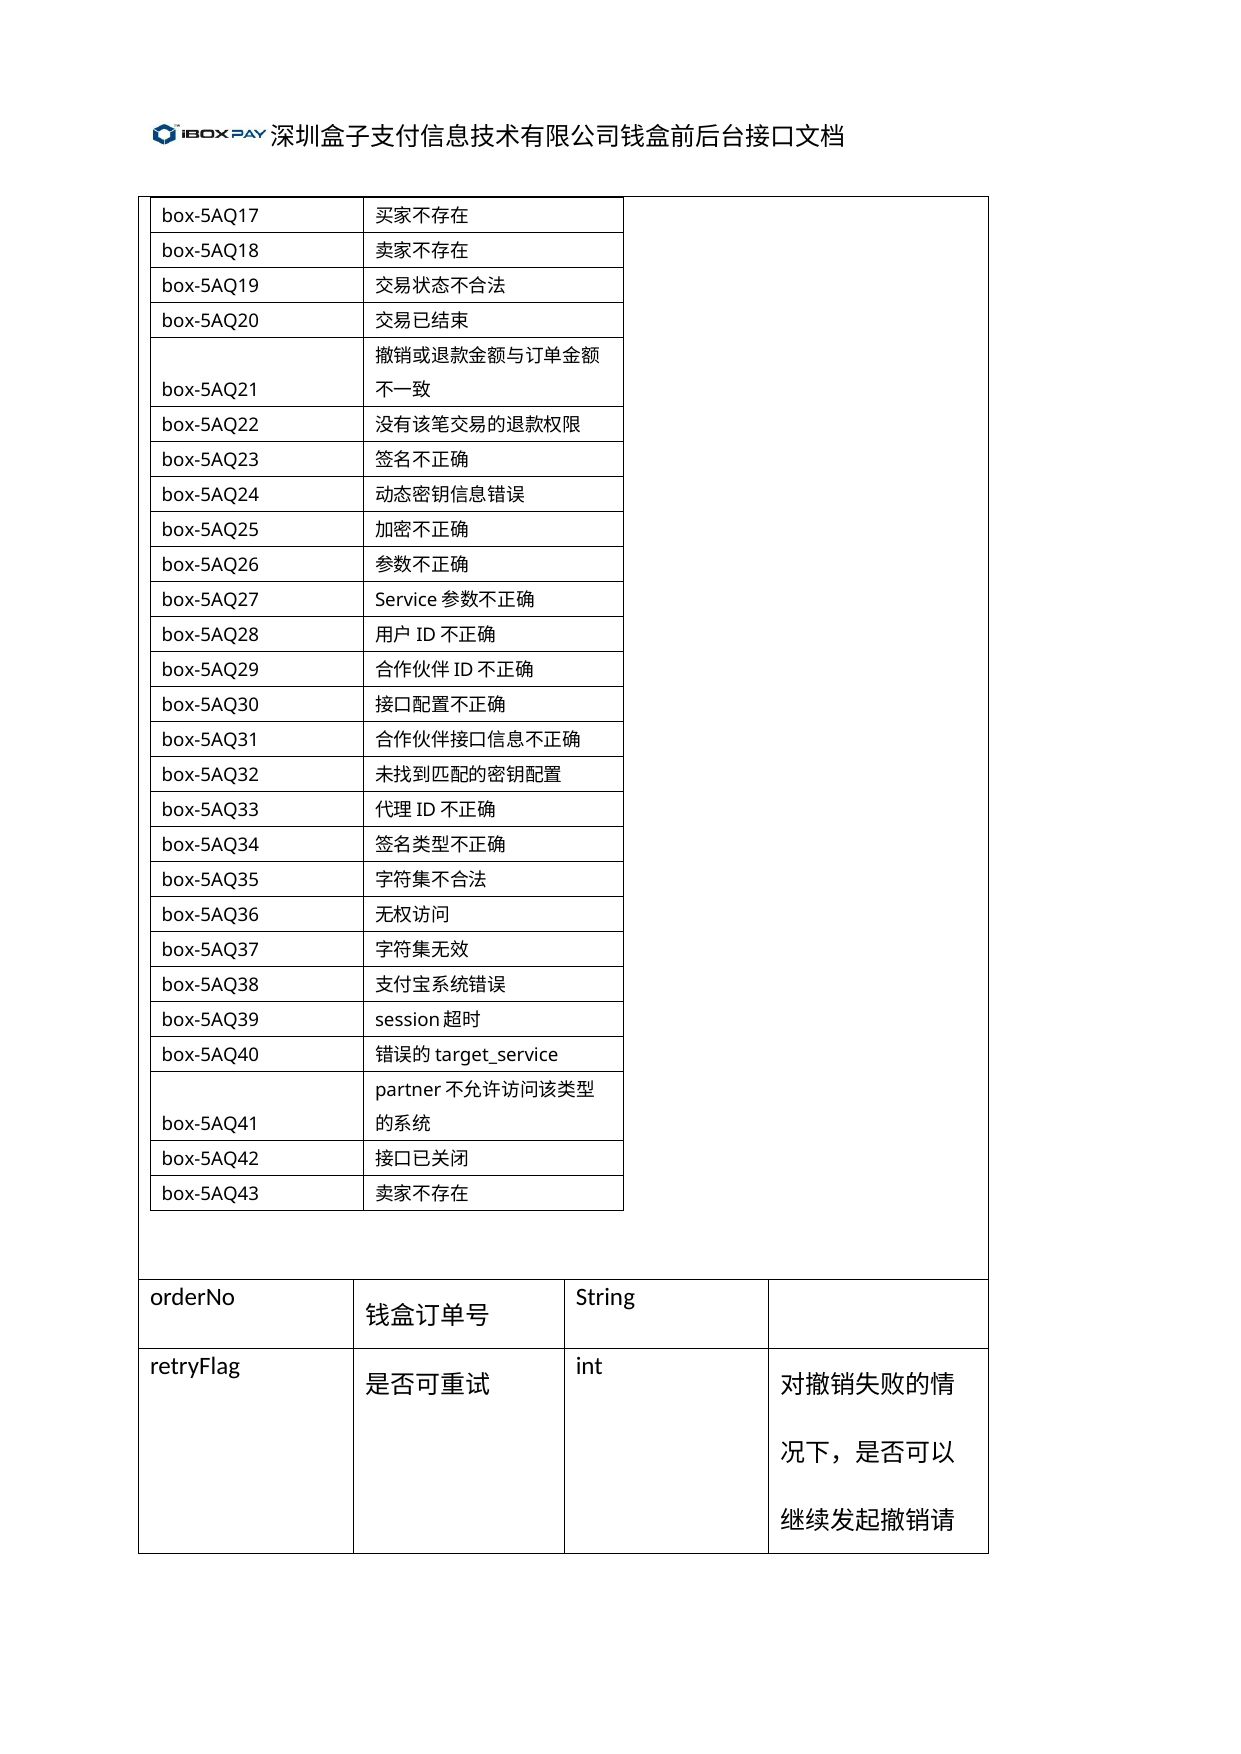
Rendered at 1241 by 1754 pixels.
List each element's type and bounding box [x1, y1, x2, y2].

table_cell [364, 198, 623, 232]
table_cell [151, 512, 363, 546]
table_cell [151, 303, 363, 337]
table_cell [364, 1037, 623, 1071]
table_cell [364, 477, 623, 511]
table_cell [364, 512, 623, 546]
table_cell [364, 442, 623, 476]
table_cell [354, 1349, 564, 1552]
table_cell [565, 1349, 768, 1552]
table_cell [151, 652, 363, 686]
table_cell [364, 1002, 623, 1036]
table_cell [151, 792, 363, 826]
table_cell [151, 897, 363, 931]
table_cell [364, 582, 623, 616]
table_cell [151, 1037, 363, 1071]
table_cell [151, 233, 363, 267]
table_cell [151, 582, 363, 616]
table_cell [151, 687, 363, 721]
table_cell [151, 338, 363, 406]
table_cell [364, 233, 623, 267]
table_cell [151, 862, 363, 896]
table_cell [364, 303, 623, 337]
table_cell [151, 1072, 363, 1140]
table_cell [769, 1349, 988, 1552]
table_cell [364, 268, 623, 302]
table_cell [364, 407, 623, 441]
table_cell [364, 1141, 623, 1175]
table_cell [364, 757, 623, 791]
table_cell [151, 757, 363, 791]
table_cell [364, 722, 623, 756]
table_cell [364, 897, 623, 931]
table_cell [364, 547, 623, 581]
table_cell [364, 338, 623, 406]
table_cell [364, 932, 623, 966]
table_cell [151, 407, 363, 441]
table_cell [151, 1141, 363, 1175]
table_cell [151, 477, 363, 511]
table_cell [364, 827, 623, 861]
picture [149, 115, 271, 146]
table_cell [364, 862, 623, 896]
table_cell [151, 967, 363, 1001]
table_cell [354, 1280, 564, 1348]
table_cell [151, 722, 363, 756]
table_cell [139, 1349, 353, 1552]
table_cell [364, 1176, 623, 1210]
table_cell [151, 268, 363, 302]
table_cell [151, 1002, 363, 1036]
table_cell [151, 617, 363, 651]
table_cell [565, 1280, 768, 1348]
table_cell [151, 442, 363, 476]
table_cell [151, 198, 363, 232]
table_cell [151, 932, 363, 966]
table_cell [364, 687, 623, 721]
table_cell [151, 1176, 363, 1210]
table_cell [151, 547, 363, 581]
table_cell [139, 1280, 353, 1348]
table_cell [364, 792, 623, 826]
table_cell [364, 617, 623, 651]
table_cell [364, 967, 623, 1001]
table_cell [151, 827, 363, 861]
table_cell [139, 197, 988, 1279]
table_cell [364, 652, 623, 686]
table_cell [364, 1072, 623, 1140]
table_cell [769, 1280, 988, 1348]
